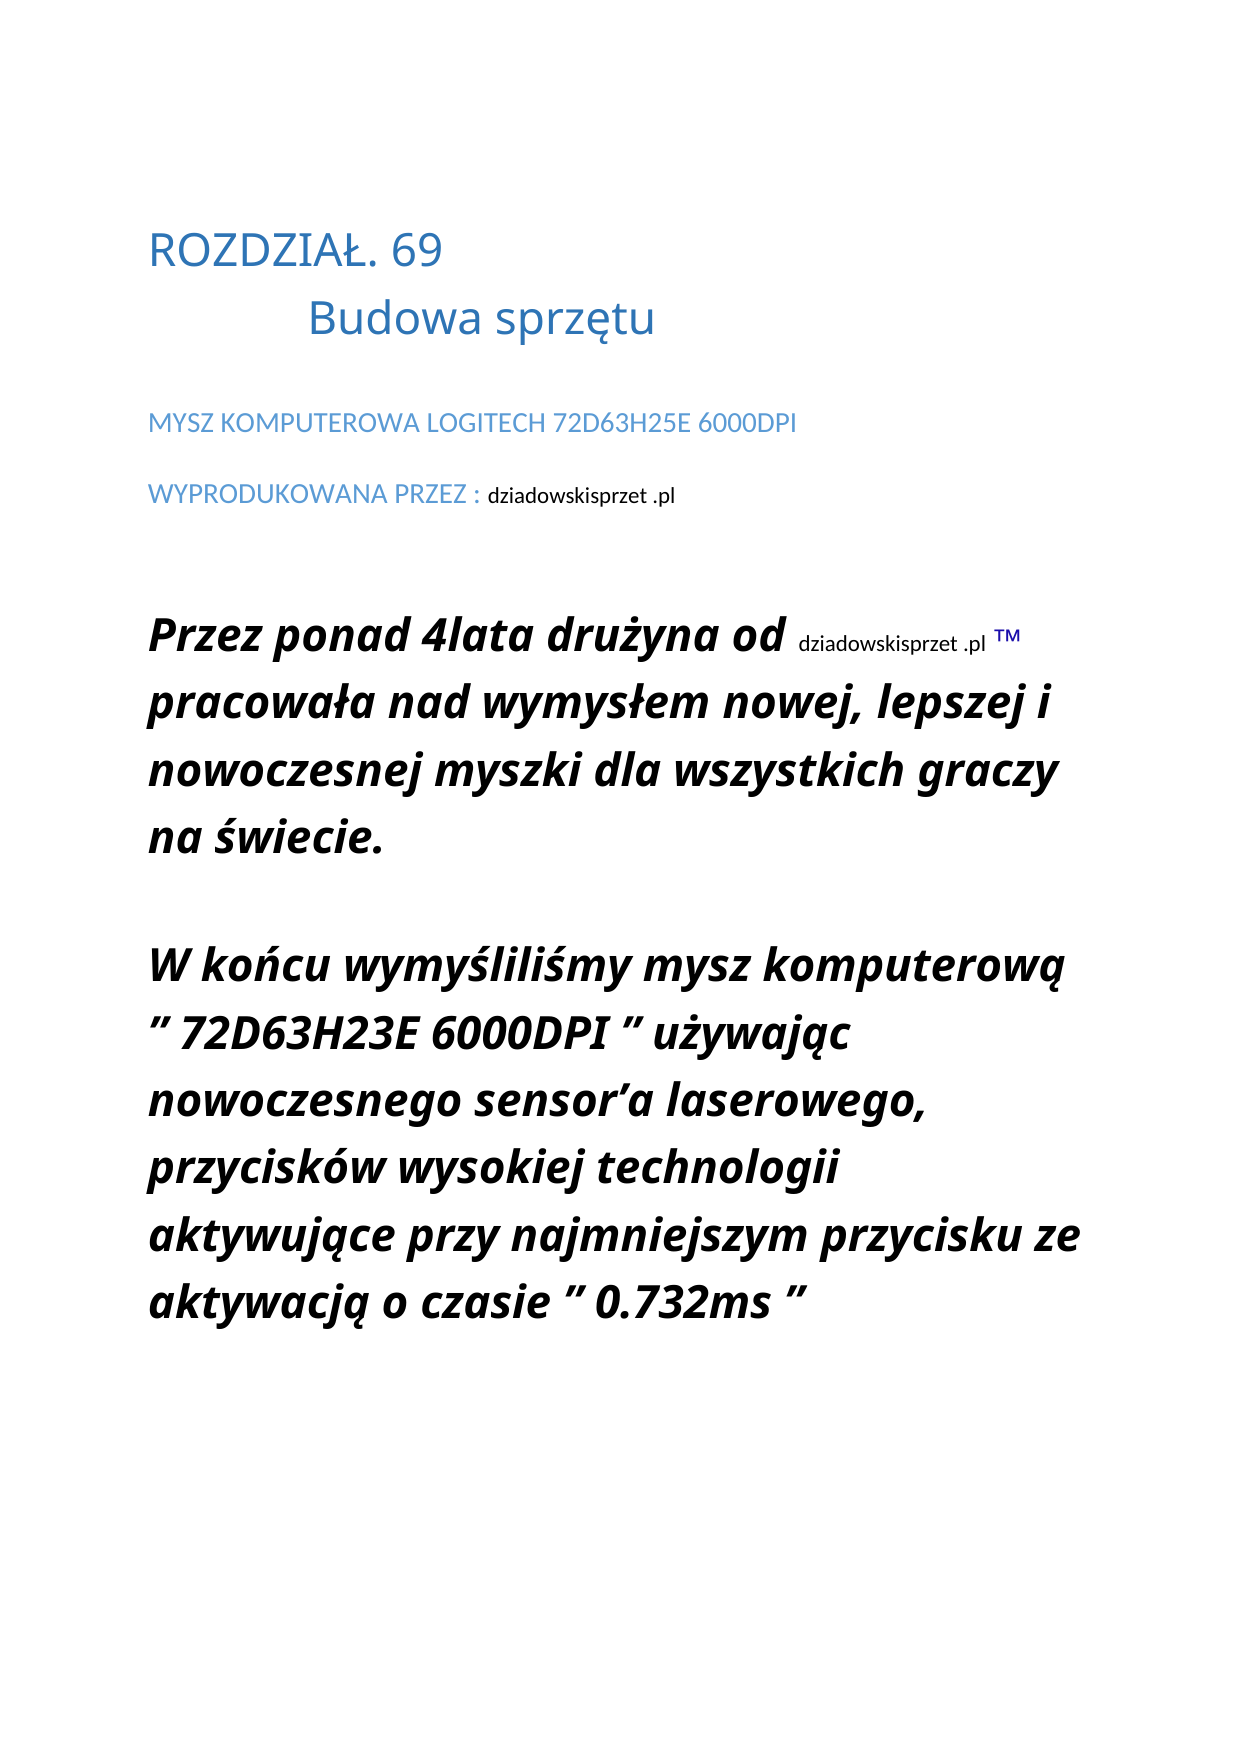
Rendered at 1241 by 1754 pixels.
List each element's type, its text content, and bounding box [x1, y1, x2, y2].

text MYSZ KOMPUTEROWA LOGITECH 72D63H25E 6000DPI WYPRODUKOWANA PRZEZ : [148, 404, 1093, 511]
subtitle ROZDZIAŁ. 69 Budowa sprzętu [148, 148, 1093, 396]
text Przez ponad 4lata drużyna od ™ pracowała nad wymysłem nowej, lepszej i nowoczesnej myszki dla wszystkich graczy na świecie. W końcu wymyśliliśmy mysz komputerową ” 72D63H23E 6000DPI ” używając nowoczesnego sensor’a laserowego, przycisków wysokiej technologii aktywujące przy najmniejszym przycisku ze aktywacją o czasie ” 0.732ms ” [148, 602, 1093, 1362]
